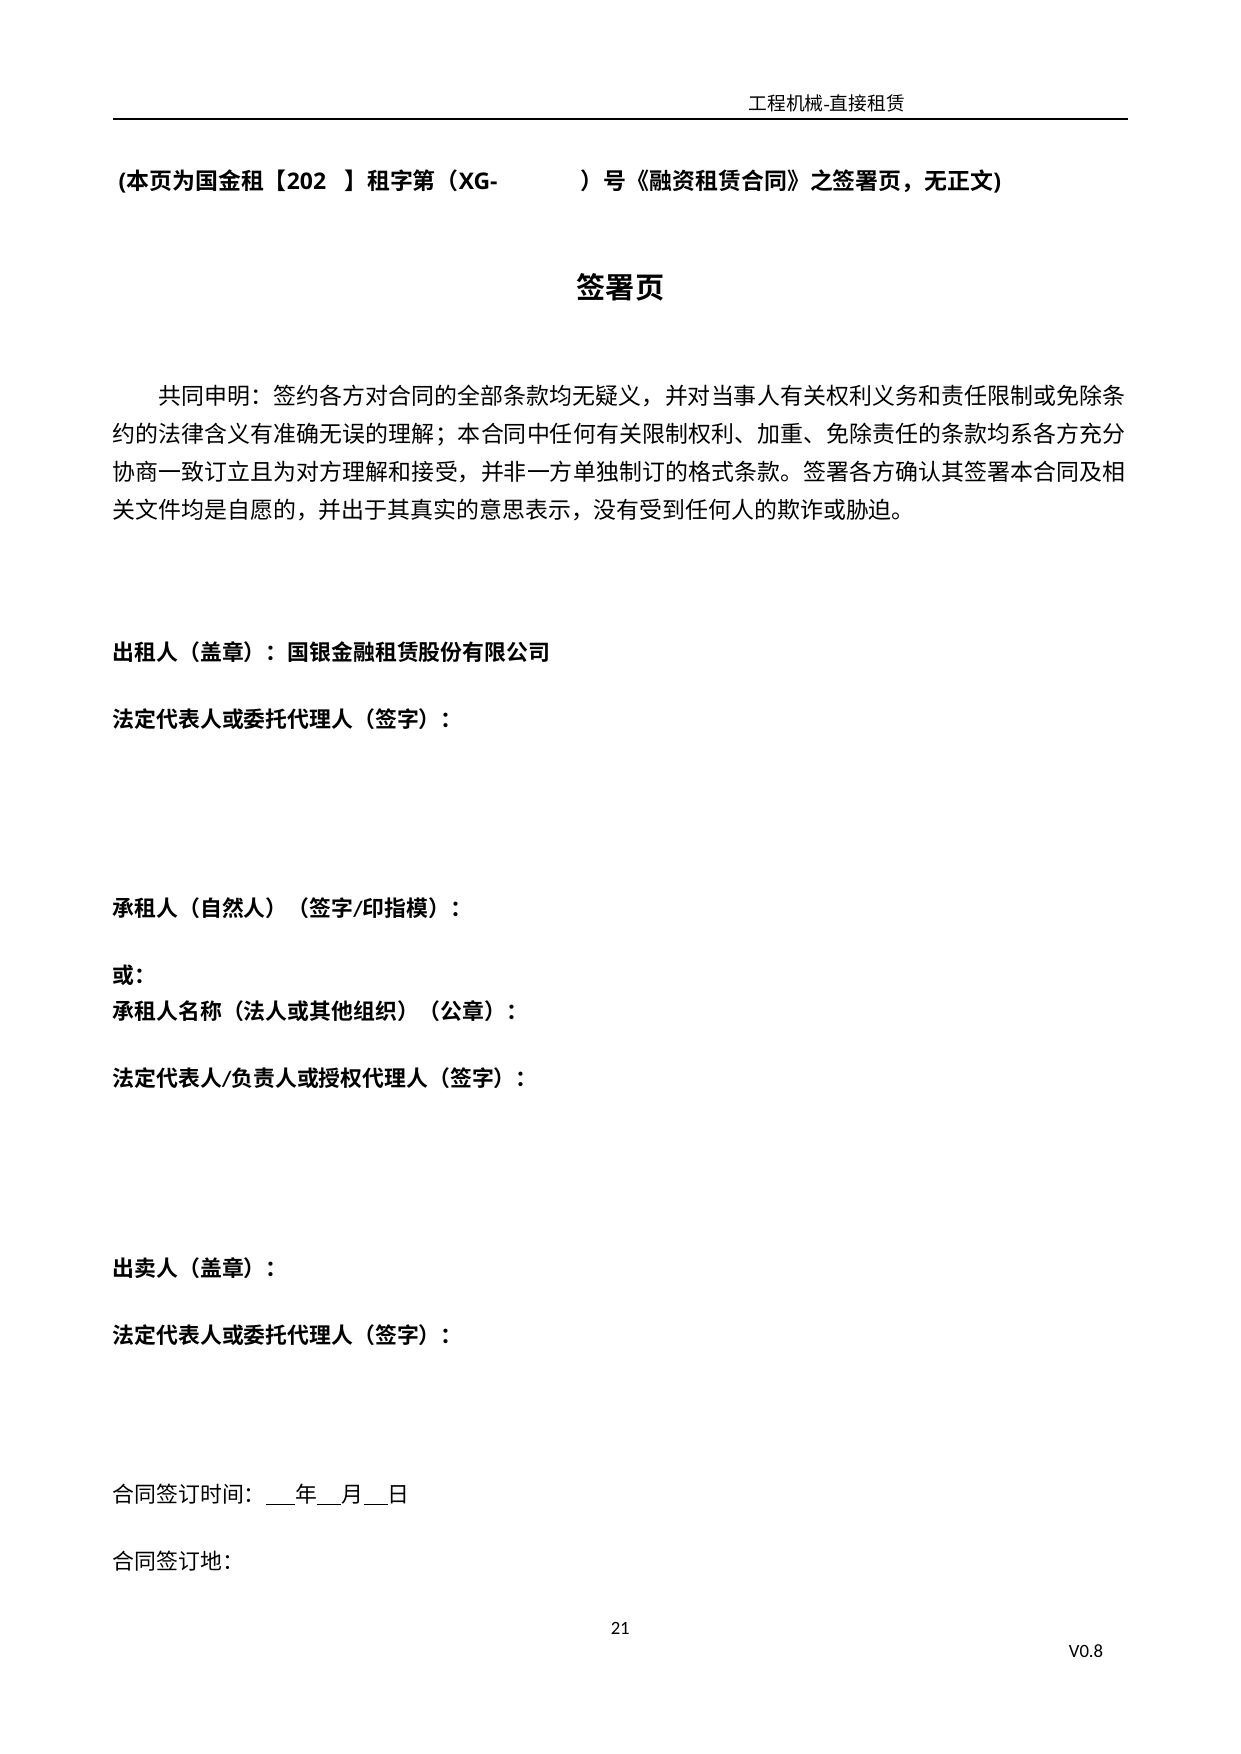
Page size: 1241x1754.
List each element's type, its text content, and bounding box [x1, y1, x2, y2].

text 法定代表人/负责人或授权代理人（签字）： [112, 1061, 1128, 1093]
text (本页为国金租【202 】租字第（XG- ）号《融资租赁合同》之签署页，无正文) [112, 162, 1128, 196]
text 签署页 [112, 265, 1128, 307]
text 合同签订地： [112, 1544, 1128, 1575]
text 法定代表人或委托代理人（签字）： [112, 1318, 1128, 1349]
text 出卖人（盖章）： [112, 1251, 1128, 1282]
text 共同申明：签约各方对合同的全部条款均无疑义，并对当事人有关权利义务和责任限制或免除条约的法律含义有准确无误的理解；本合同中任何有关限制权利、加重、免除责任的条款均系各方充分协商一致订立且为对方理解和接受，并非一方单独制订的格式条款。签署各方确认其签署本合同及相关文件均是自愿的，并出于其真实的意思表示，没有受到任何人的欺诈或胁迫。 [112, 378, 1128, 525]
text 出租人（盖章）：国银金融租赁股份有限公司 [112, 634, 1128, 666]
text 承租人（自然人）（签字/印指模）： [112, 891, 1128, 923]
text 法定代表人或委托代理人（签字）： [112, 702, 1128, 733]
text 承租人名称（法人或其他组织）（公章）： [112, 994, 1128, 1026]
text 或： [112, 958, 1128, 990]
text 合同签订时间： 年 月 日 [112, 1477, 1128, 1508]
